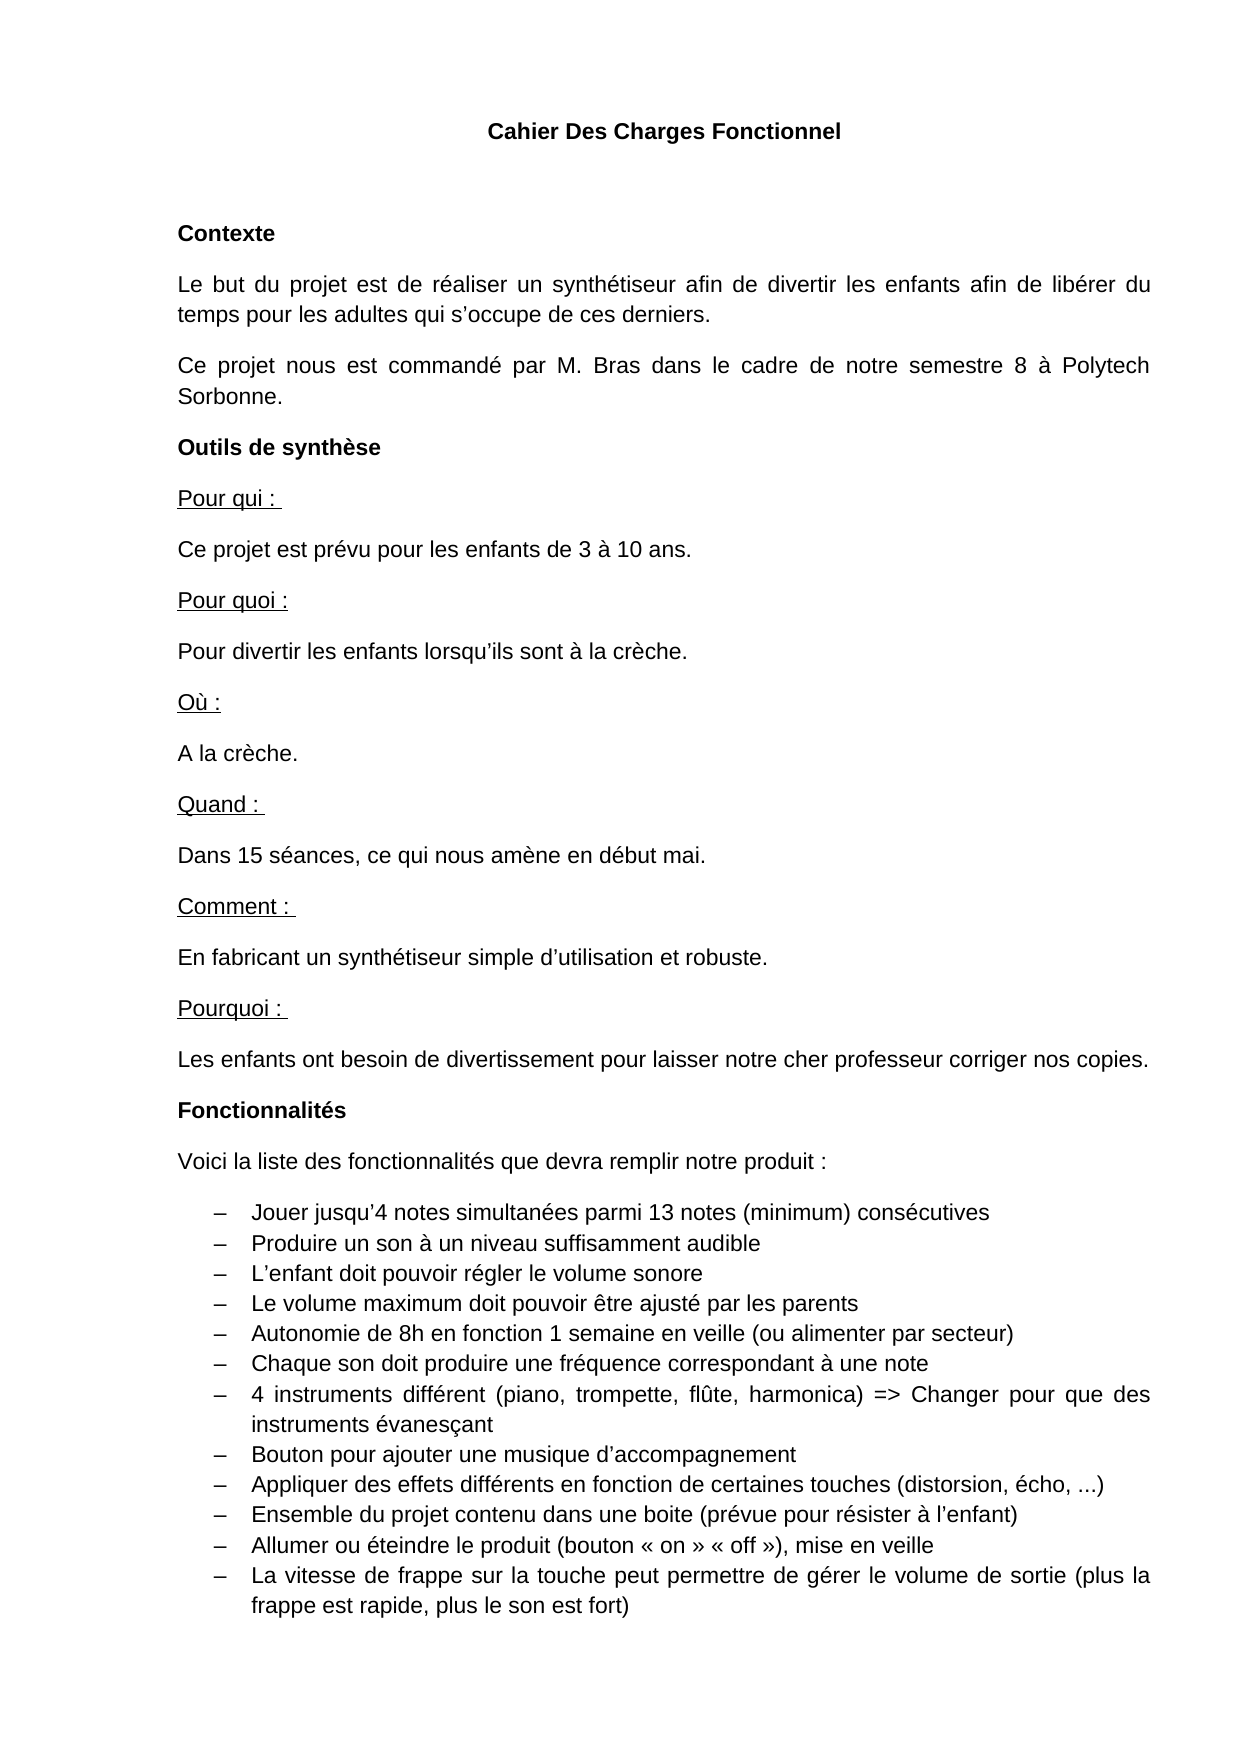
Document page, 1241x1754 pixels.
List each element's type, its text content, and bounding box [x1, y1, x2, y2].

list Autonomie de 8h en fonction 1 semaine en veille (ou alimenter par secteur) [213, 1320, 1152, 1347]
list Le volume maximum doit pouvoir être ajusté par les parents [213, 1290, 1152, 1316]
list Appliquer des effets différents en fonction de certaines touches (distorsion, écho, ...) [213, 1471, 1152, 1498]
list Jouer jusqu’4 notes simultanées parmi 13 notes (minimum) consécutives [213, 1199, 1152, 1226]
text A la crèche. [177, 740, 1152, 766]
text Ce projet nous est commandé par M. Bras dans le cadre de notre semestre 8 à Polytech Sorbonne. [177, 352, 1152, 409]
text Comment : [177, 893, 1152, 919]
text Pour divertir les enfants lorsqu’ils sont à la crèche. [177, 638, 1152, 664]
text Pourquoi : [177, 995, 1152, 1022]
text Pour quoi : [177, 587, 1152, 613]
list 4 instruments différent (piano, trompette, flûte, harmonica) => Changer pour que des instruments évanesçant [213, 1381, 1152, 1437]
text Le but du projet est de réaliser un synthétiseur afin de divertir les enfants afin de libérer du temps pour les adultes qui s’occupe de ces derniers. [177, 271, 1152, 328]
text Contexte [177, 220, 1152, 247]
list Produire un son à un niveau suffisamment audible [213, 1229, 1152, 1256]
text Ce projet est prévu pour les enfants de 3 à 10 ans. [177, 536, 1152, 562]
text Quand : [177, 791, 1152, 817]
text Fonctionnalités [177, 1097, 1152, 1124]
text Cahier Des Charges Fonctionnel [177, 118, 1152, 144]
text Où : [177, 689, 1152, 715]
list Bouton pour ajouter une musique d’accompagnement [213, 1441, 1152, 1467]
list Allumer ou éteindre le produit (bouton « on » « off »), mise en veille [213, 1532, 1152, 1558]
list Ensemble du projet contenu dans une boite (prévue pour résister à l’enfant) [213, 1501, 1152, 1528]
text Pour qui : [177, 485, 1152, 511]
text Voici la liste des fonctionnalités que devra remplir notre produit : [177, 1148, 1152, 1175]
text Les enfants ont besoin de divertissement pour laisser notre cher professeur corriger nos copies. [177, 1046, 1152, 1073]
list Chaque son doit produire une fréquence correspondant à une note [213, 1350, 1152, 1377]
list L’enfant doit pouvoir régler le volume sonore [213, 1260, 1152, 1286]
text Dans 15 séances, ce qui nous amène en début mai. [177, 842, 1152, 868]
text En fabricant un synthétiseur simple d’utilisation et robuste. [177, 944, 1152, 971]
list La vitesse de frappe sur la touche peut permettre de gérer le volume de sortie (plus la frappe est rapide, plus le son est fort) [213, 1562, 1152, 1618]
text Outils de synthèse [177, 434, 1152, 460]
